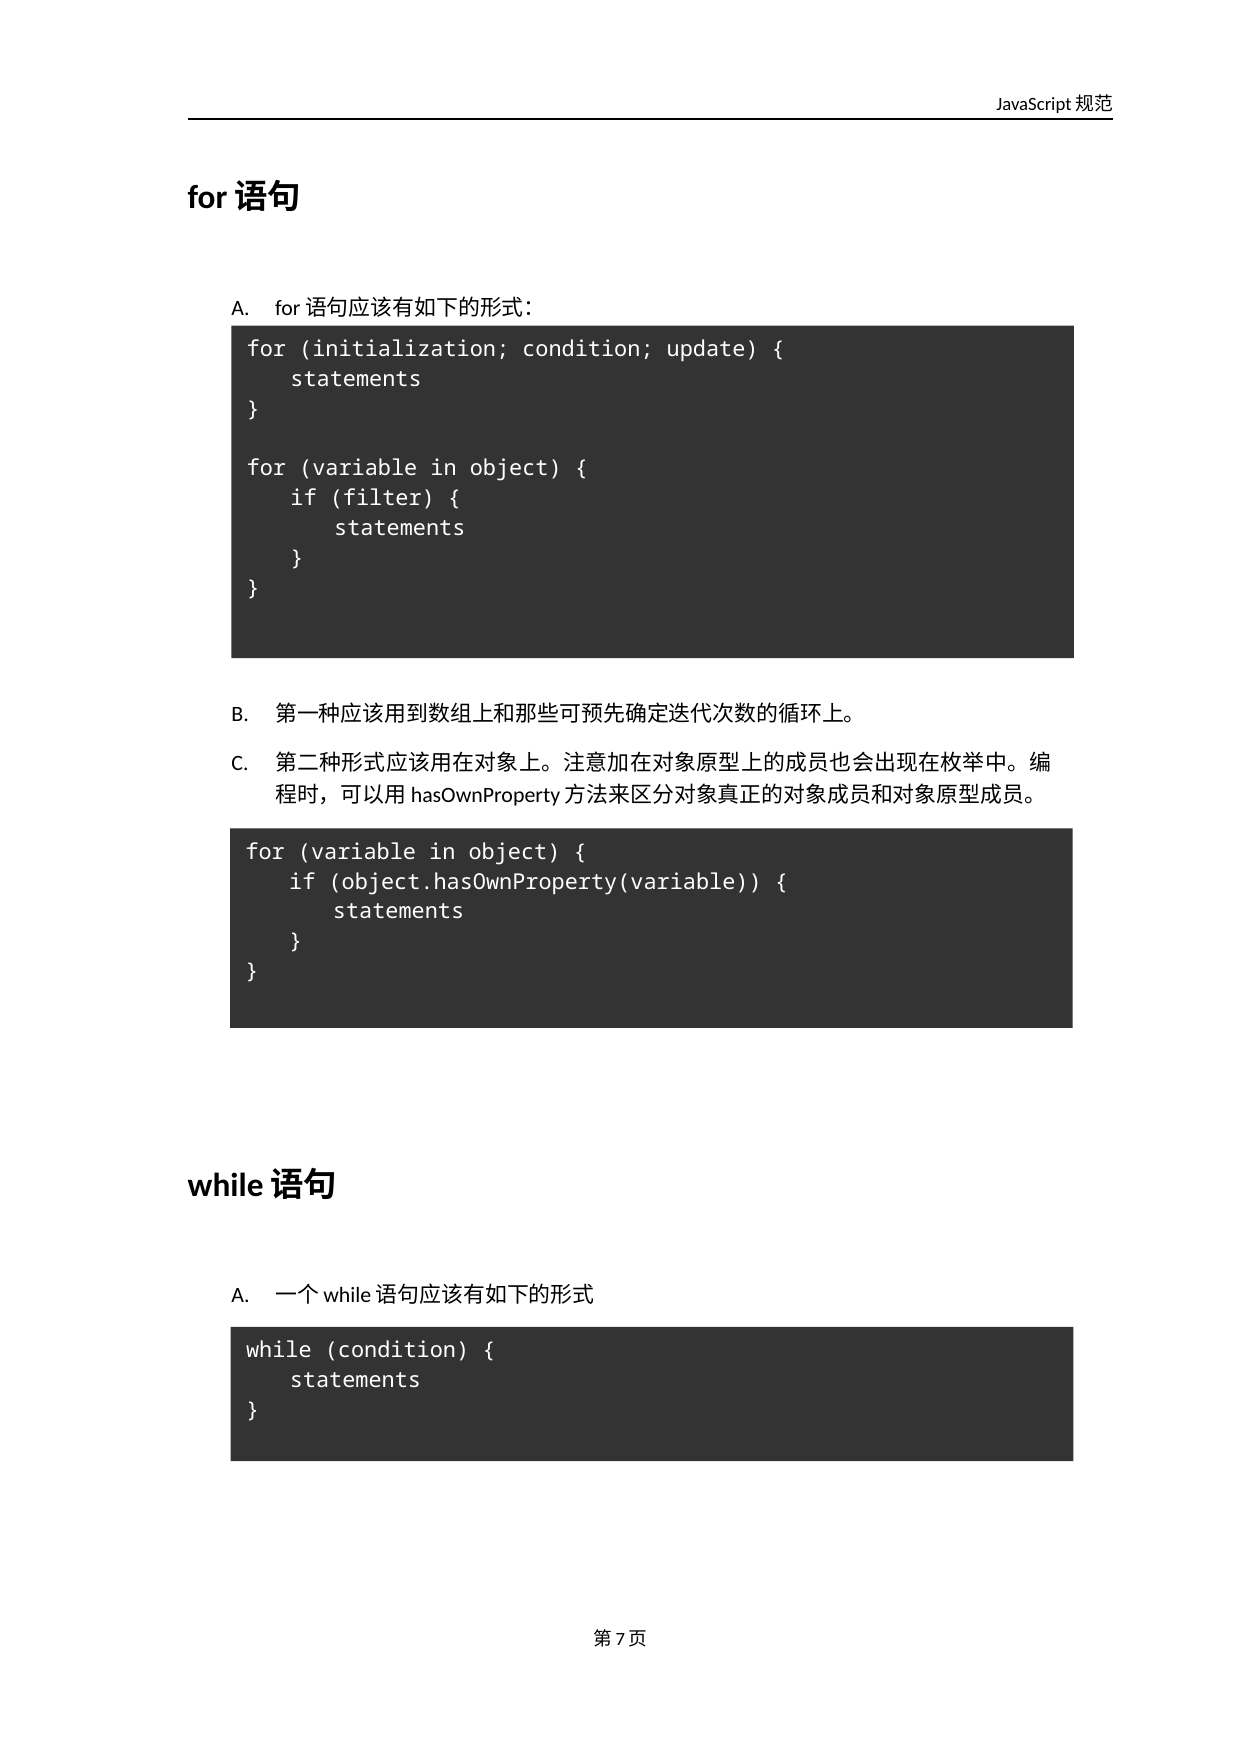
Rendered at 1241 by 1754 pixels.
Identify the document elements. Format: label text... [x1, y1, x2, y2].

list for语句应该有如下的形式： [231, 289, 1053, 322]
subtitle for语句 [187, 162, 1053, 227]
subtitle while语句 [187, 836, 1053, 1215]
list 第二种形式应该用在对象上。注意加在对象原型上的成员也会出现在枚举中。编程时，可以用hasOwnProperty方法来区分对象真正的对象成员和对象原型成员。 [231, 744, 1053, 809]
list 第一种应该用到数组上和那些可预先确定迭代次数的循环上。 [231, 659, 1053, 728]
list 一个while语句应该有如下的形式 [231, 1277, 1053, 1309]
